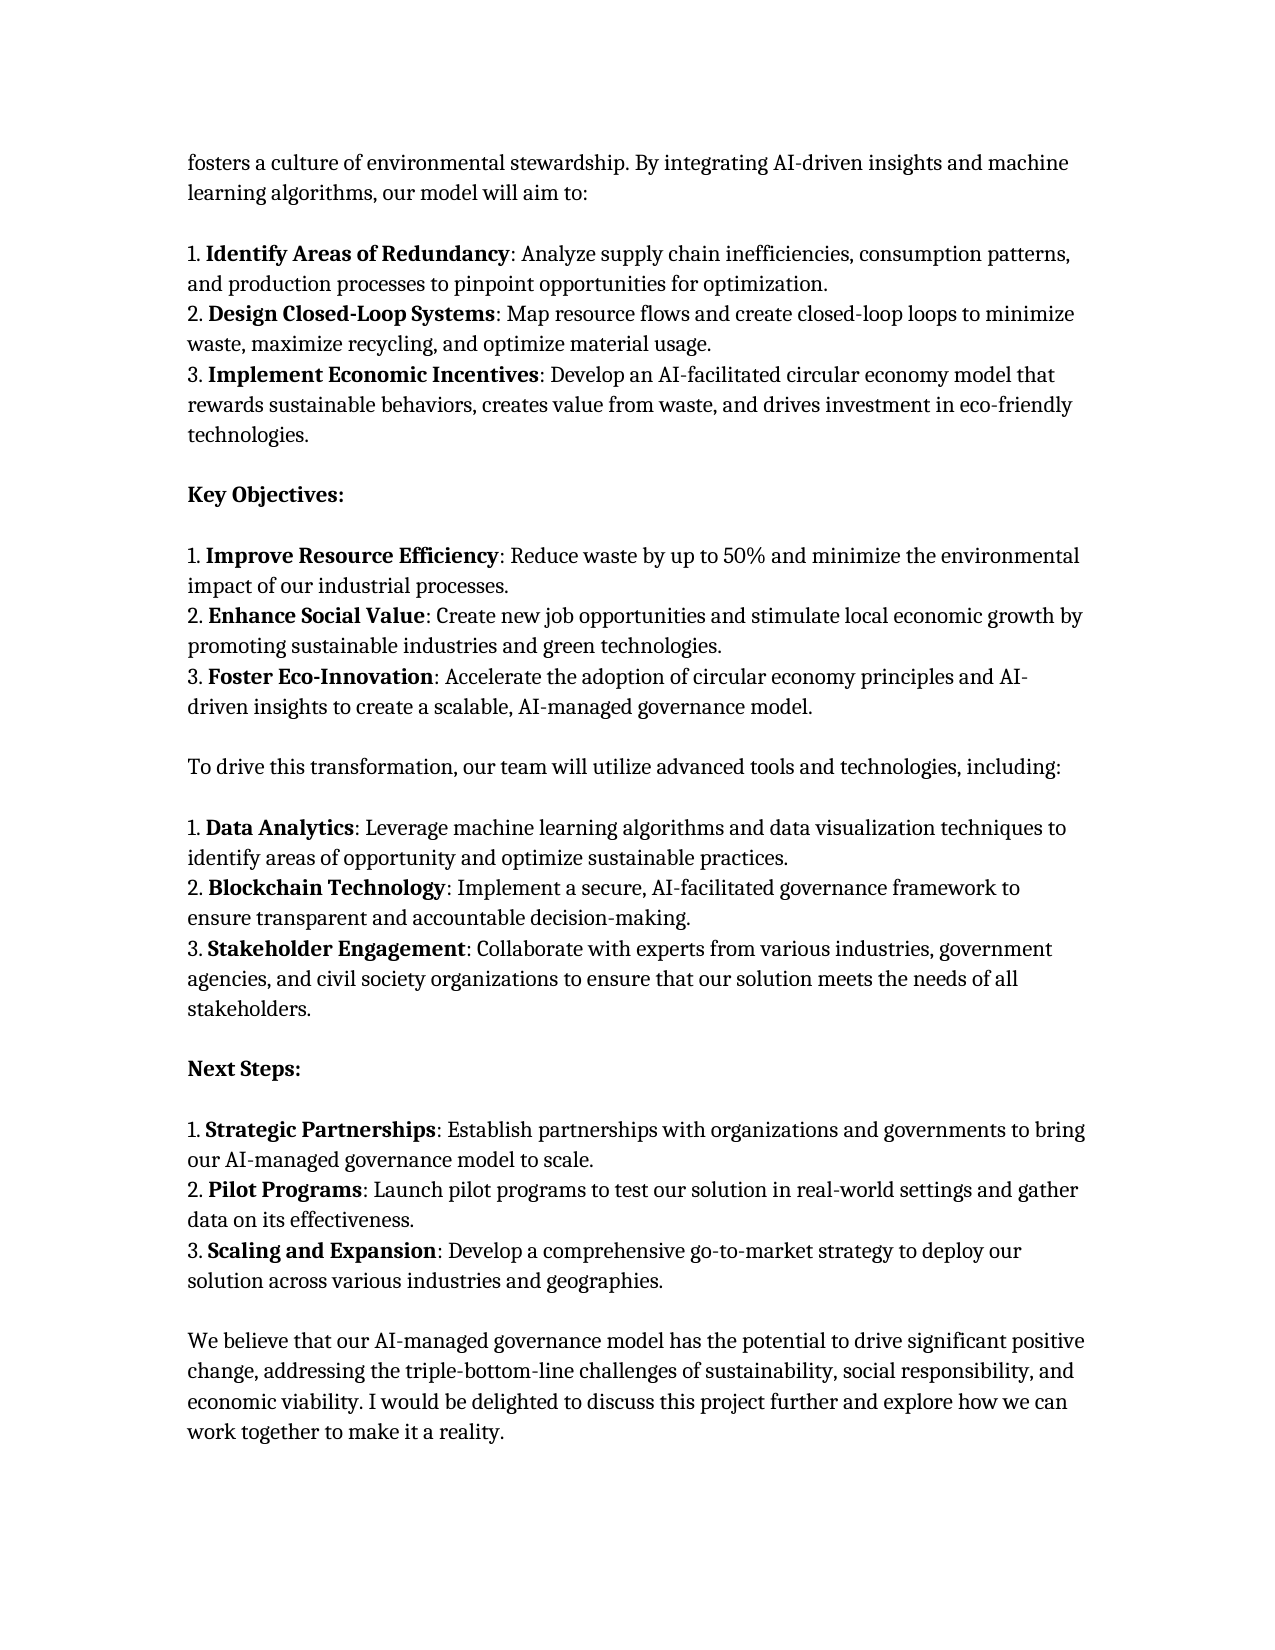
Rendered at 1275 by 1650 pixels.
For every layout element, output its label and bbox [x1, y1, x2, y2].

text [187, 150, 1087, 1475]
